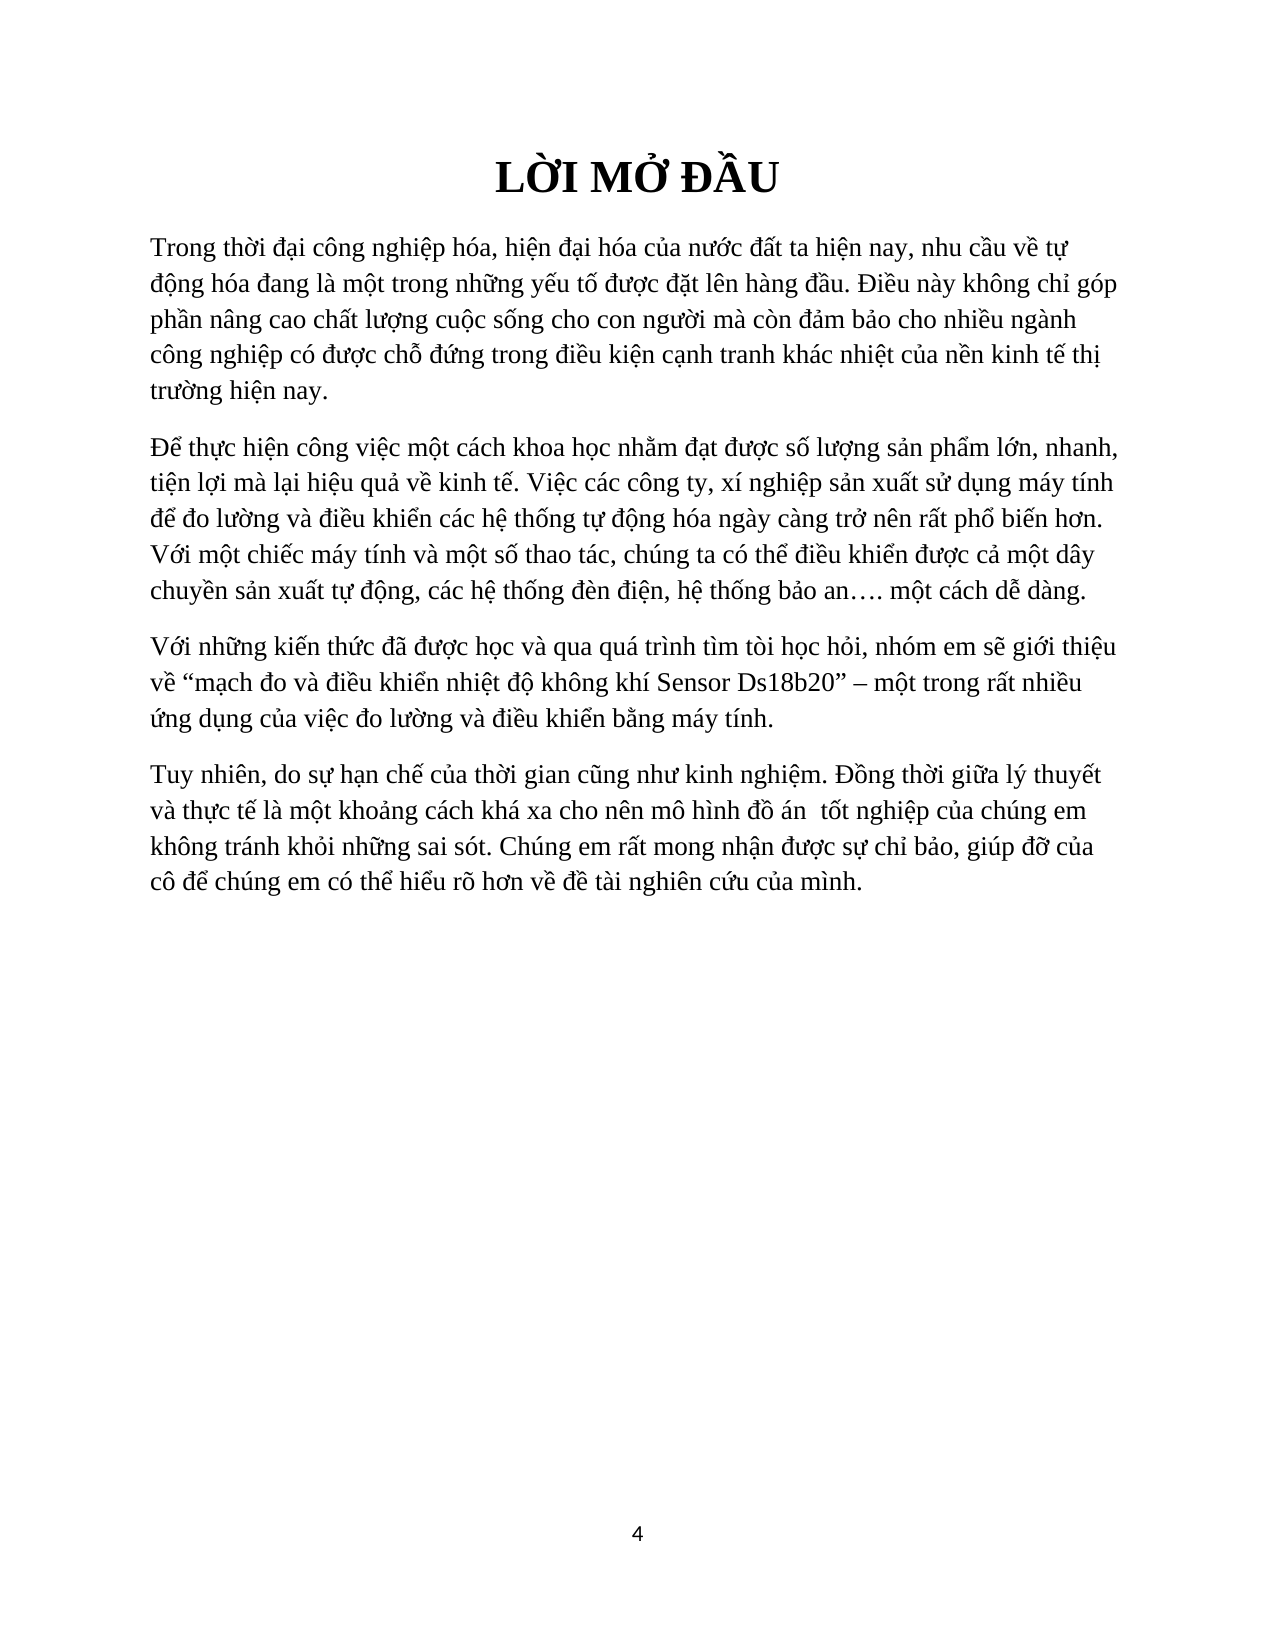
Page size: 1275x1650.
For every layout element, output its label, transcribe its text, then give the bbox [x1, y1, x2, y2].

text Tuy nhiên, do sự hạn chế của thời gian cũng như kinh nghiệm. Đồng thời giữa lý thuyết và thực tế là một khoảng cách khá xa cho nên mô hình đồ án tốt nghiệp của chúng em không tránh khỏi những sai sót. Chúng em rất mong nhận được sự chỉ bảo, giúp đỡ của cô để chúng em có thể hiểu rõ hơn về đề tài nghiên cứu của mình. [150, 758, 1125, 897]
text LỜI MỞ ĐẦU [150, 150, 1125, 203]
text Trong thời đại công nghiệp hóa, hiện đại hóa của nước đất ta hiện nay, nhu cầu về tự động hóa đang là một trong những yếu tố được đặt lên hàng đầu. Điều này không chỉ góp phần nâng cao chất lượng cuộc sống cho con người mà còn đảm bảo cho nhiều ngành công nghiệp có được chỗ đứng trong điều kiện cạnh tranh khác nhiệt của nền kinh tế thị trường hiện nay. [150, 231, 1125, 405]
text Với những kiến thức đã được học và qua quá trình tìm tòi học hỏi, nhóm em sẽ giới thiệu về “mạch đo và điều khiển nhiệt độ không khí Sensor Ds18b20” – một trong rất nhiều ứng dụng của việc đo lường và điều khiển bằng máy tính. [150, 630, 1125, 733]
text Để thực hiện công việc một cách khoa học nhằm đạt được số lượng sản phẩm lớn, nhanh, tiện lợi mà lại hiệu quả về kinh tế. Việc các công ty, xí nghiệp sản xuất sử dụng máy tính để đo lường và điều khiển các hệ thống tự động hóa ngày càng trở nên rất phổ biến hơn. Với một chiếc máy tính và một số thao tác, chúng ta có thể điều khiển được cả một dây chuyền sản xuất tự động, các hệ thống đèn điện, hệ thống bảo an…. một cách dễ dàng. [150, 431, 1125, 605]
